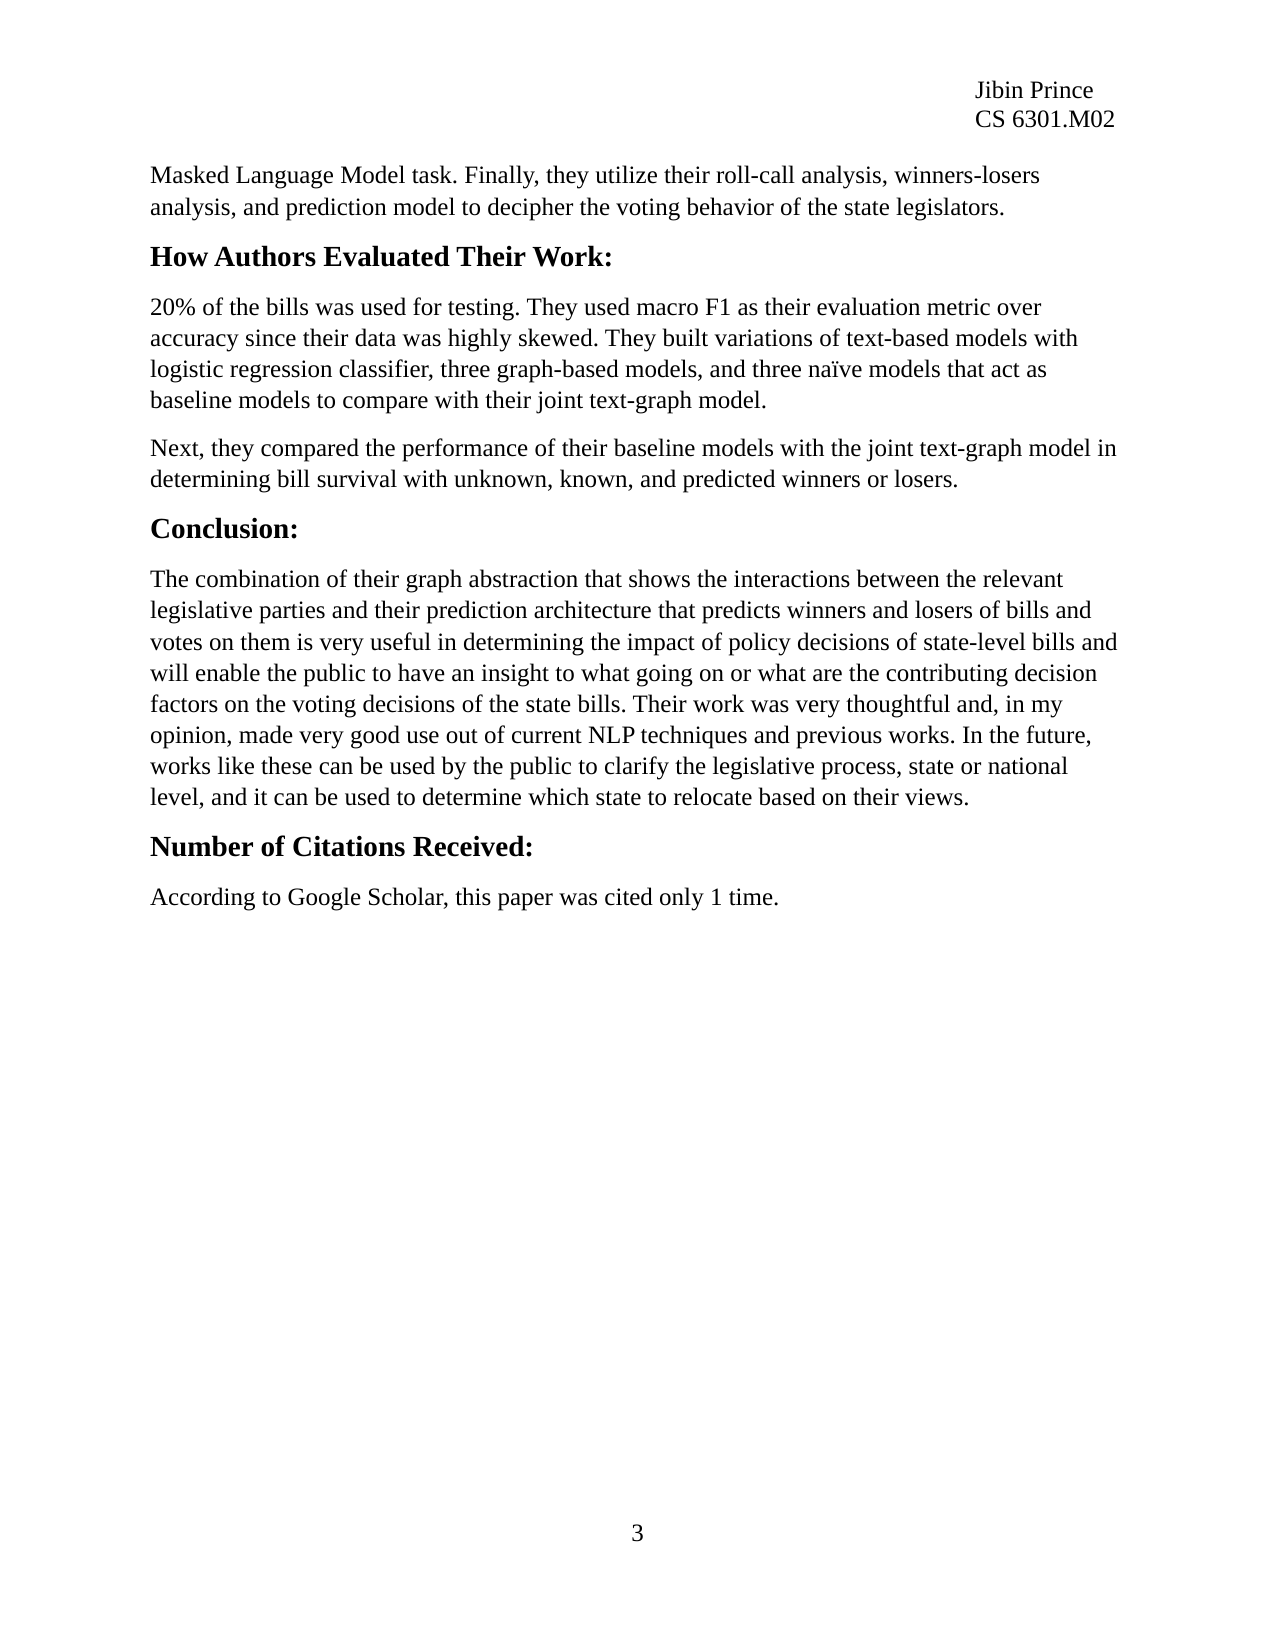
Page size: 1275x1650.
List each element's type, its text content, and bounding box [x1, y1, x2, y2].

text 20% of the bills was used for testing. They used macro F1 as their evaluation metric over accuracy since their data was highly skewed. They built variations of text-based models with logistic regression classifier, three graph-based models, and three naïve models that act as baseline models to compare with their joint text-graph model. [150, 292, 1125, 414]
text According to Google Scholar, this paper was cited only 1 time. [150, 882, 1125, 911]
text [150, 161, 1125, 220]
text Number of Citations Received: [150, 829, 1125, 863]
text Conclusion: [150, 512, 1125, 545]
text Next, they compared the performance of their baseline models with the joint text-graph model in determining bill survival with unknown, known, and predicted winners or losers. [150, 433, 1125, 493]
text How Authors Evaluated Their Work: [150, 239, 1125, 273]
text The combination of their graph abstraction that shows the interactions between the relevant legislative parties and their prediction architecture that predicts winners and losers of bills and votes on them is very useful in determining the impact of policy decisions of state-level bills and will enable the public to have an insight to what going on or what are the contributing decision factors on the voting decisions of the state bills. Their work was very thoughtful and, in my opinion, made very good use out of current NLP techniques and previous works. In the future, works like these can be used by the public to clarify the legislative process, state or national level, and it can be used to determine which state to relocate based on their views. [150, 564, 1125, 811]
